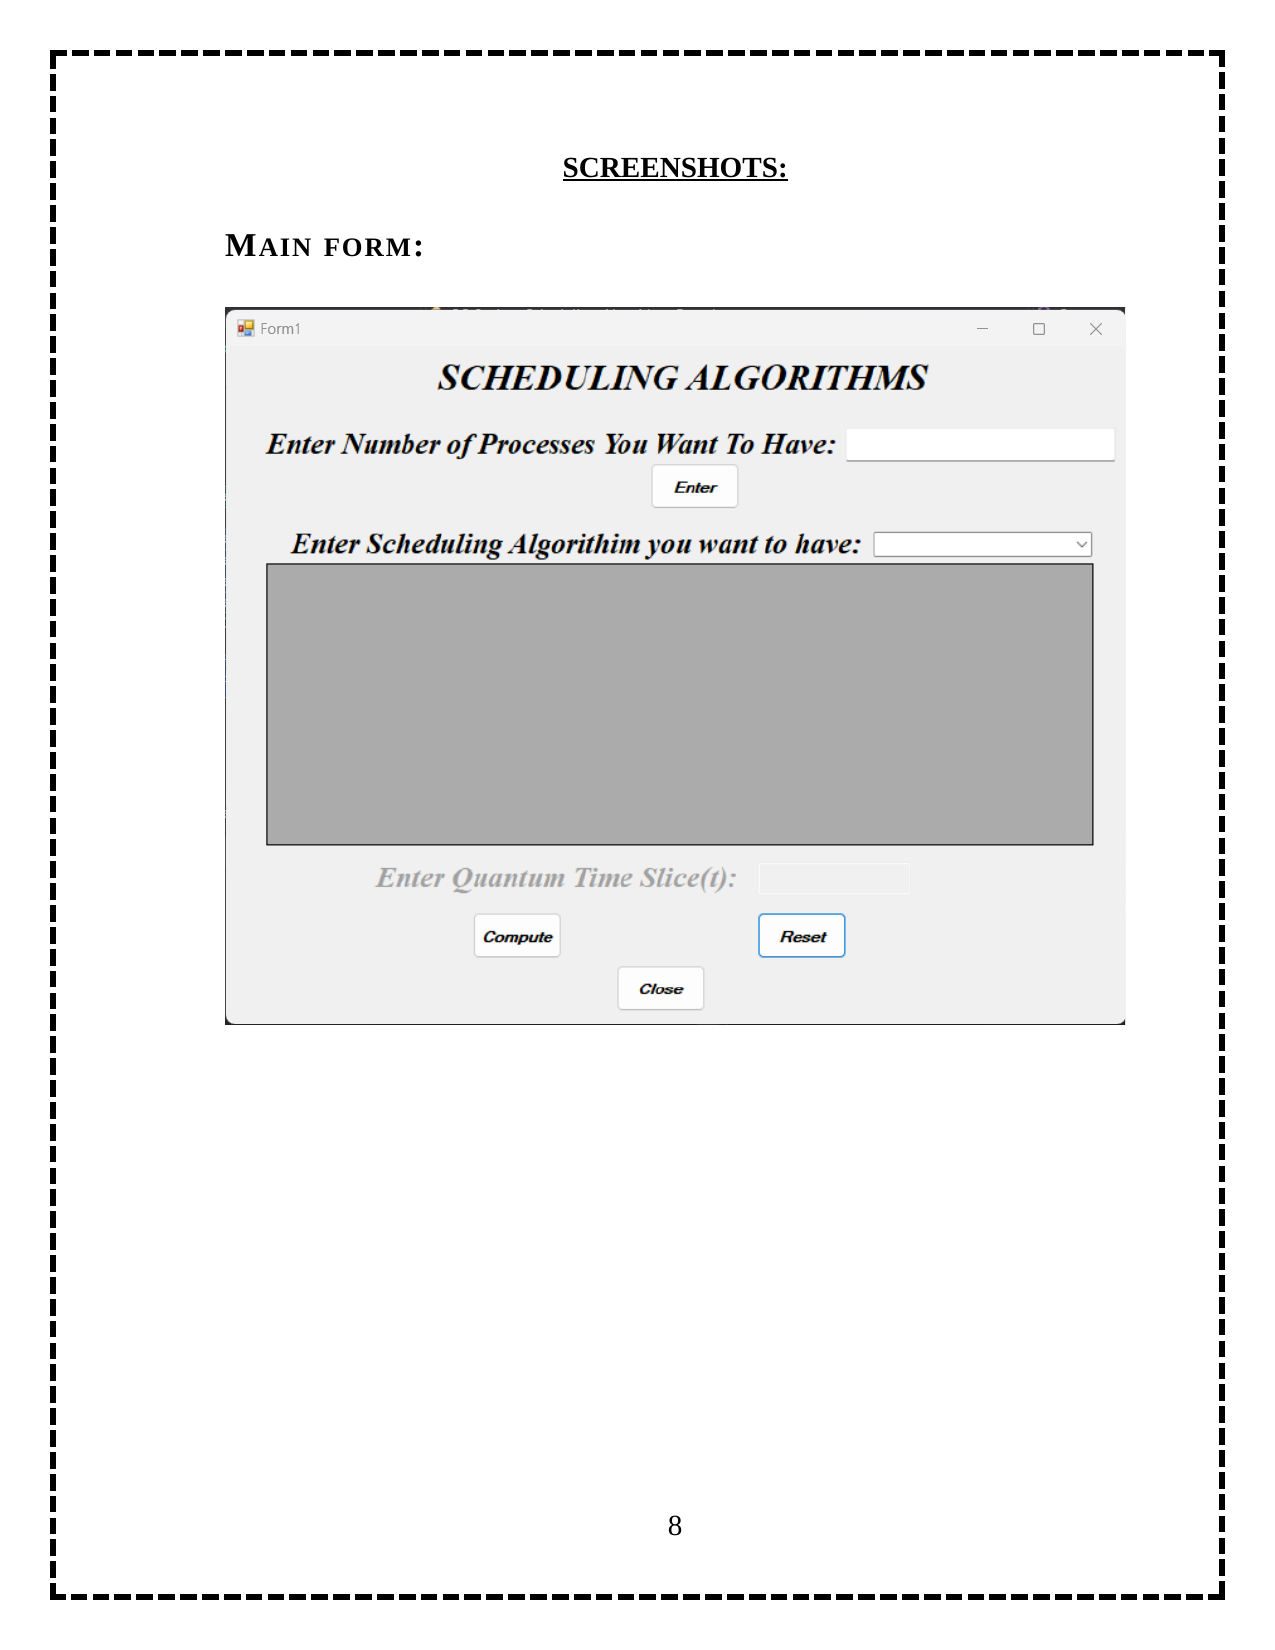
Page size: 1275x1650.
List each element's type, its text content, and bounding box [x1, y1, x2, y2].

text SCREENSHOTS: [225, 150, 1125, 183]
picture [225, 307, 1125, 1025]
text Main form: [225, 225, 1125, 264]
